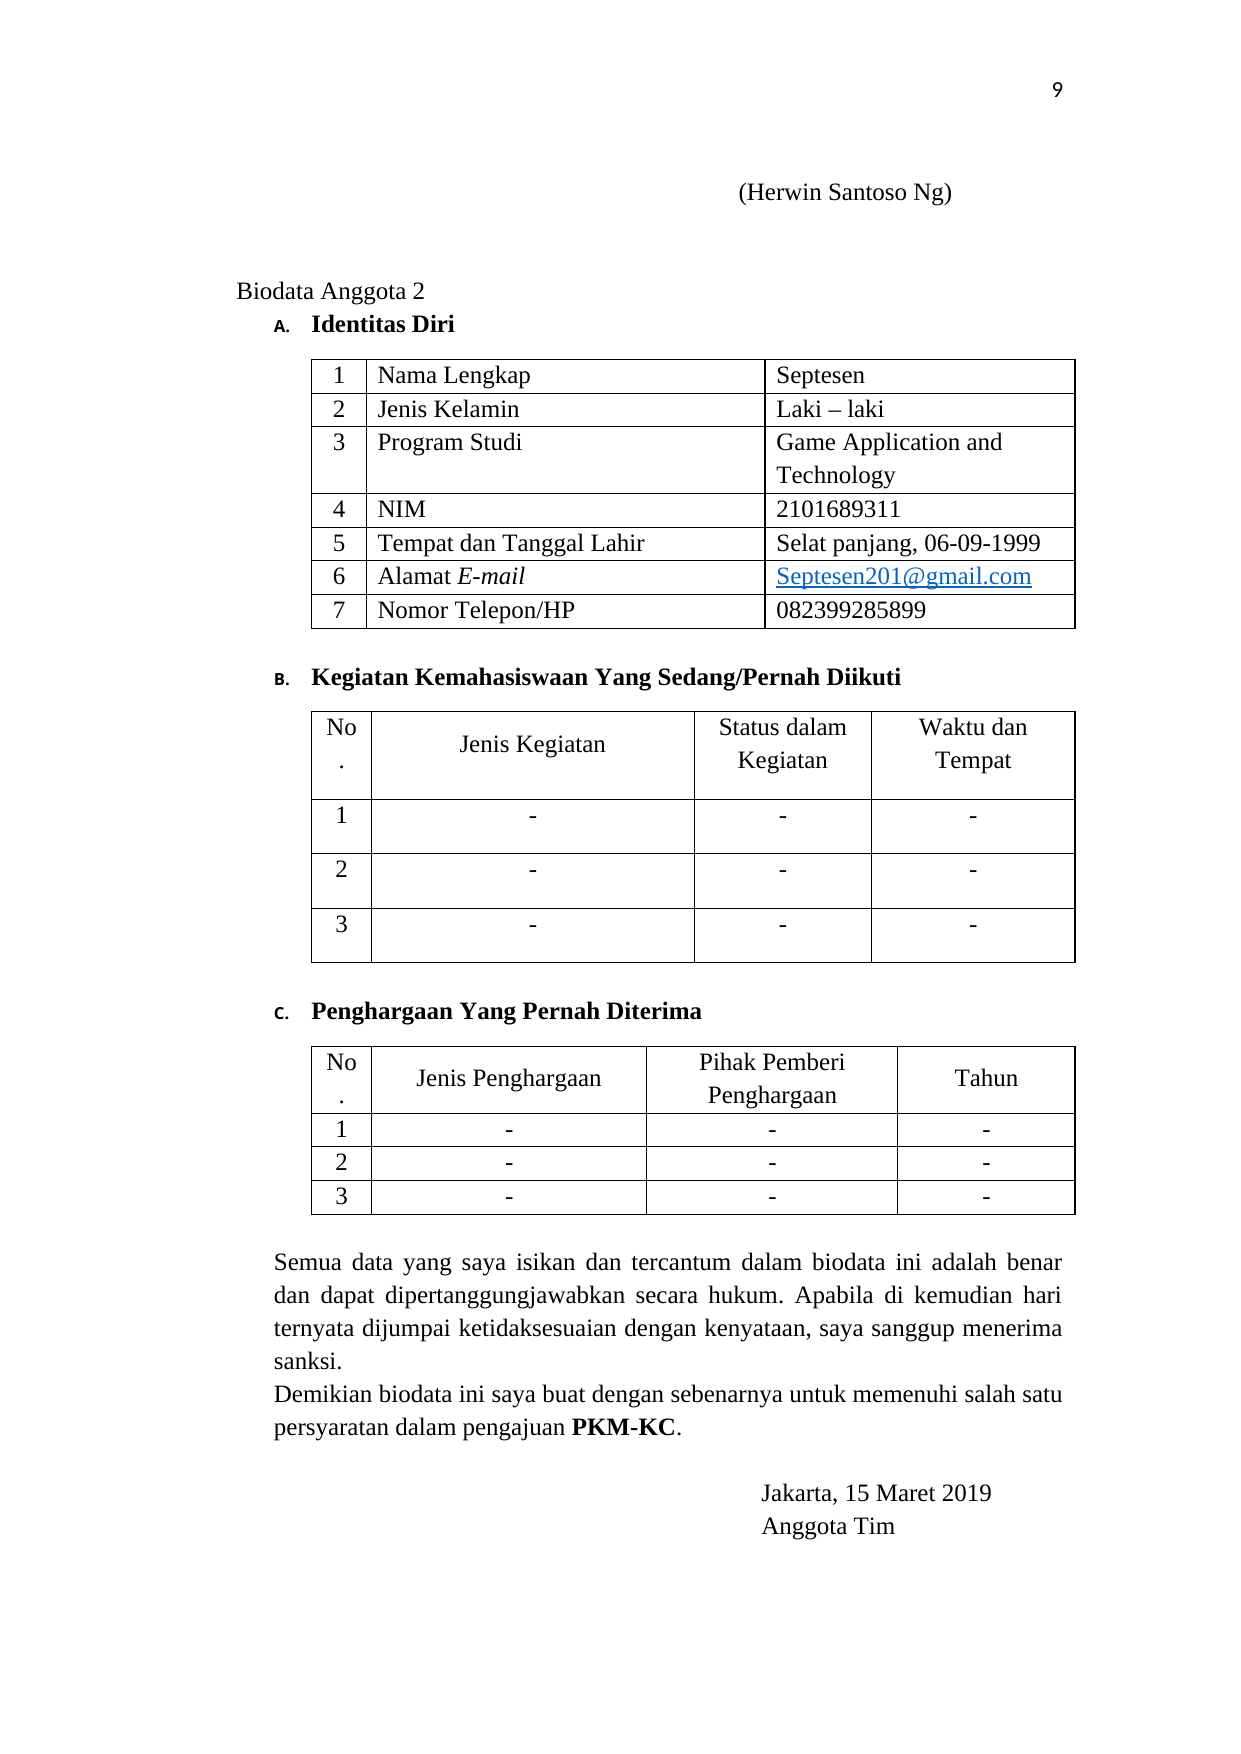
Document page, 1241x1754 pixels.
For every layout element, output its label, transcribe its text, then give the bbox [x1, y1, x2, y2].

text (Herwin Santoso Ng) [663, 177, 1063, 206]
table_cell - [647, 1181, 897, 1213]
table_cell 5 [312, 528, 366, 560]
table_cell 082399285899 [766, 595, 1074, 627]
table_header Jenis Kegiatan [372, 712, 694, 799]
table_cell Selat panjang, 06-09-1999 [766, 528, 1074, 560]
table_header Septesen [766, 360, 1074, 393]
table_cell Game Application and Technology [766, 427, 1074, 493]
table_cell - [695, 800, 871, 853]
text Anggota Tim [686, 1511, 1063, 1540]
table_header No. [312, 1047, 371, 1113]
list Kegiatan Kemahasiswaan Yang Sedang/Pernah Diikuti [274, 662, 1063, 690]
table_cell Nomor Telepon/HP [367, 595, 764, 627]
table_header 1 [312, 360, 366, 393]
table_cell 4 [312, 494, 366, 527]
table_cell Septesen201@gmail.com [766, 561, 1074, 594]
table_header Status dalam Kegiatan [695, 712, 871, 799]
table_cell - [372, 854, 694, 908]
table_cell - [898, 1181, 1074, 1213]
text Demikian biodata ini saya buat dengan sebenarnya untuk memenuhi salah satu persyaratan dalam pengajuan PKM-KC. [274, 1379, 1063, 1441]
table_cell - [898, 1147, 1074, 1180]
table_header Tahun [898, 1047, 1074, 1113]
table_cell 2 [312, 394, 366, 426]
table_cell NIM [367, 494, 764, 527]
table_cell 3 [312, 909, 371, 962]
list Penghargaan Yang Pernah Diterima [274, 996, 1063, 1025]
text Semua data yang saya isikan dan tercantum dalam biodata ini adalah benar dan dapat dipertanggungjawabkan secara hukum. Apabila di kemudian hari ternyata dijumpai ketidaksesuaian dengan kenyataan, saya sanggup menerima sanksi. [274, 1247, 1063, 1375]
table_cell Jenis Kelamin [367, 394, 764, 426]
table_cell 2 [312, 854, 371, 908]
table_cell 1 [312, 800, 371, 853]
table_header Nama Lengkap [367, 360, 764, 393]
table_header Pihak Pemberi Penghargaan [647, 1047, 897, 1113]
table_cell Tempat dan Tanggal Lahir [367, 528, 764, 560]
table_cell - [695, 909, 871, 962]
table_cell 3 [312, 1181, 371, 1213]
table_cell Laki – laki [766, 394, 1074, 426]
table_header No. [312, 712, 371, 799]
list Identitas Diri [274, 309, 1063, 338]
table_cell - [372, 800, 694, 853]
table_cell Program Studi [367, 427, 764, 493]
table_cell 3 [312, 427, 366, 493]
table_cell - [898, 1114, 1074, 1146]
table_cell - [372, 1181, 646, 1213]
table_cell - [872, 909, 1074, 962]
text Jakarta, 15 Maret 2019 [686, 1478, 1063, 1507]
table_cell - [872, 800, 1074, 853]
table_header Waktu dan Tempat [872, 712, 1074, 799]
table_cell - [647, 1114, 897, 1146]
table_cell - [872, 854, 1074, 908]
table_cell - [372, 1114, 646, 1146]
table_cell - [695, 854, 871, 908]
table_cell 1 [312, 1114, 371, 1146]
table_cell 2101689311 [766, 494, 1074, 527]
table_cell - [372, 909, 694, 962]
table_header Jenis Penghargaan [372, 1047, 646, 1113]
table_cell 6 [312, 561, 366, 594]
table_cell 7 [312, 595, 366, 627]
text Biodata Anggota 2 [236, 276, 1063, 305]
table_cell Alamat E-mail [367, 561, 764, 594]
table_cell - [647, 1147, 897, 1180]
table_cell - [372, 1147, 646, 1180]
table_cell 2 [312, 1147, 371, 1180]
